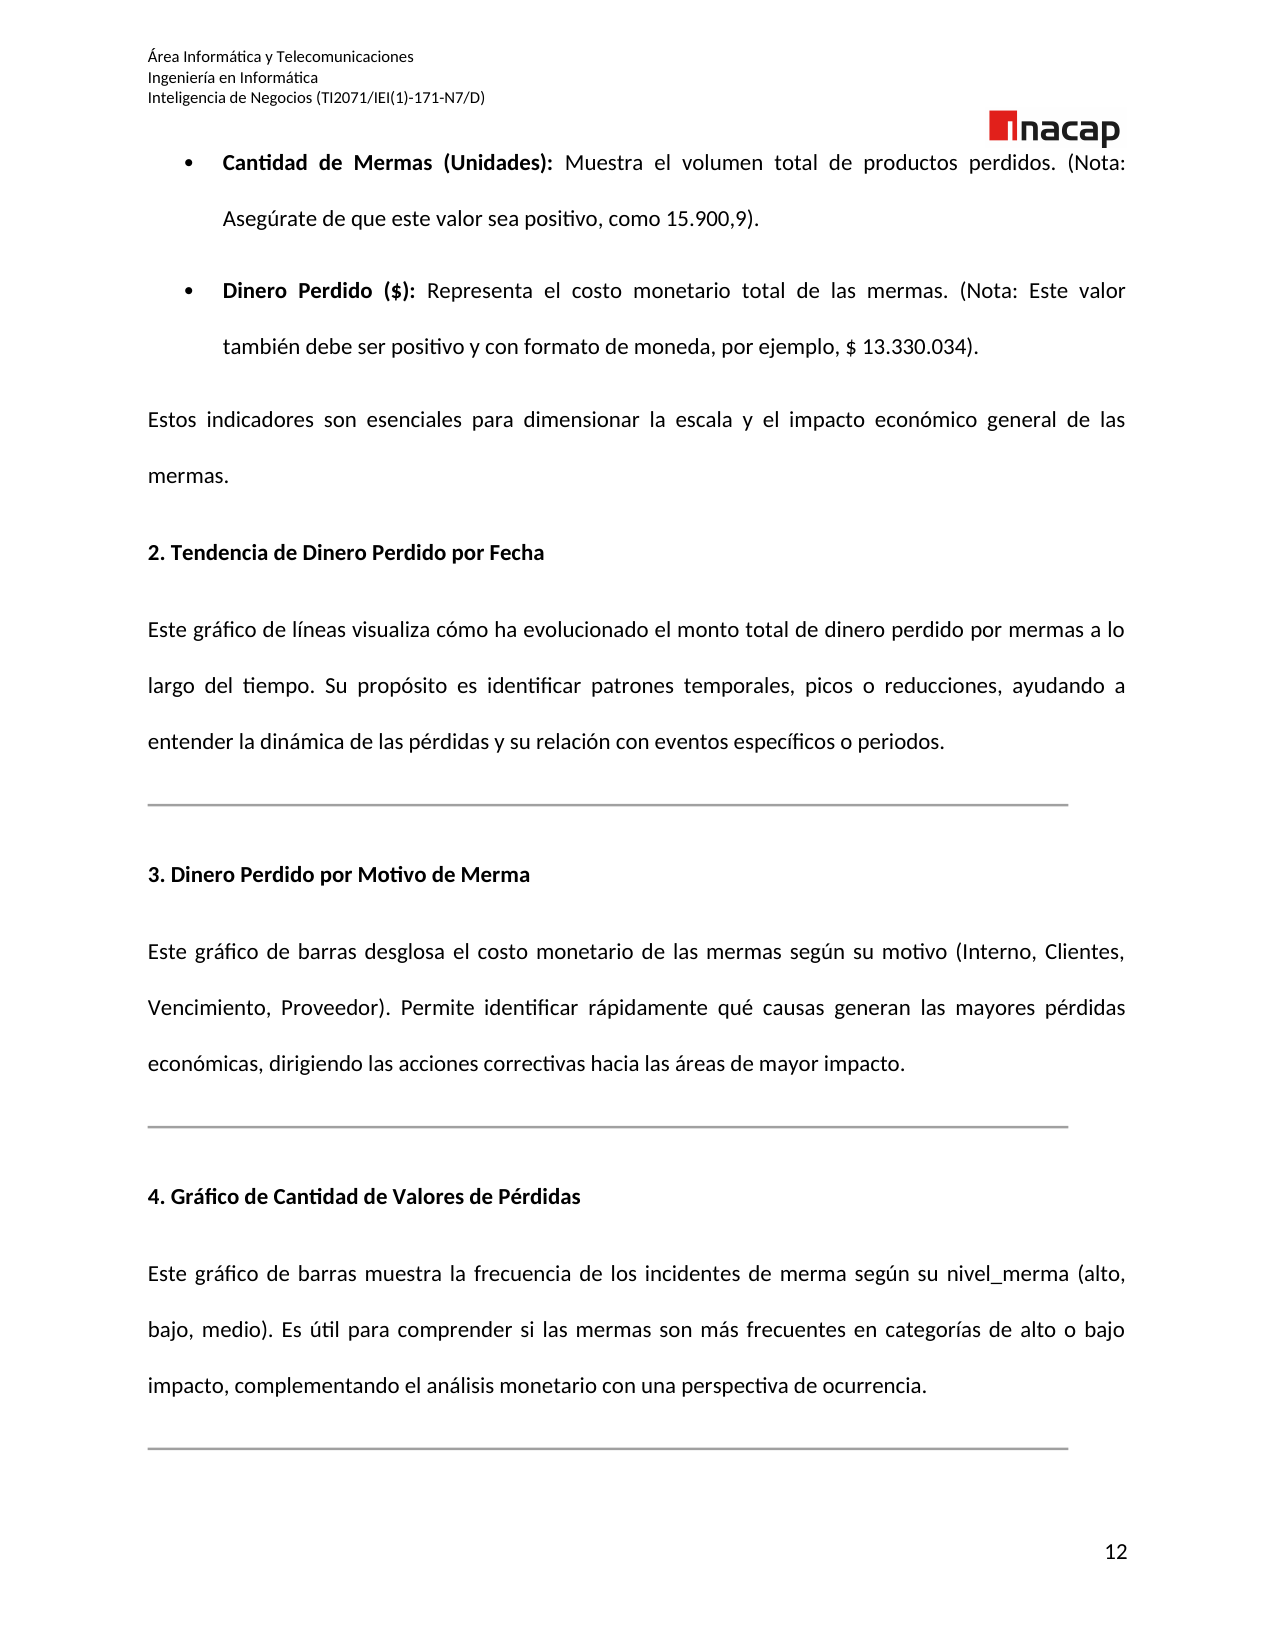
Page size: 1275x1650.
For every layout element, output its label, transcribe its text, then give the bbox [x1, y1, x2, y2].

text 3. Dinero Perdido por Motivo de Merma [148, 860, 1127, 888]
text Este gráfico de líneas visualiza cómo ha evolucionado el monto total de dinero perdido por mermas a lo largo del tiempo. Su propósito es identificar patrones temporales, picos o reducciones, ayudando a entender la dinámica de las pérdidas y su relación con eventos específicos o periodos. [148, 615, 1127, 755]
text Estos indicadores son esenciales para dimensionar la escala y el impacto económico general de las mermas. [148, 405, 1127, 489]
text Este gráfico de barras desglosa el costo monetario de las mermas según su motivo (Interno, Clientes, Vencimiento, Proveedor). Permite identificar rápidamente qué causas generan las mayores pérdidas económicas, dirigiendo las acciones correctivas hacia las áreas de mayor impacto. [148, 937, 1127, 1077]
picture [984, 107, 1128, 148]
text 2. Tendencia de Dinero Perdido por Fecha [148, 538, 1127, 566]
list Dinero Perdido ($): Representa el costo monetario total de las mermas. (Nota: Este valor también debe ser positivo y con formato de moneda, por ejemplo, $ 13.330.034). [185, 276, 1127, 361]
text 4. Gráfico de Cantidad de Valores de Pérdidas [148, 1182, 1127, 1210]
text Este gráfico de barras muestra la frecuencia de los incidentes de merma según su nivel_merma (alto, bajo, medio). Es útil para comprender si las mermas son más frecuentes en categorías de alto o bajo impacto, complementando el análisis monetario con una perspectiva de ocurrencia. [148, 1259, 1127, 1399]
list Cantidad de Mermas (Unidades): Muestra el volumen total de productos perdidos. (Nota: Asegúrate de que este valor sea positivo, como 15.900,9). [185, 148, 1127, 232]
